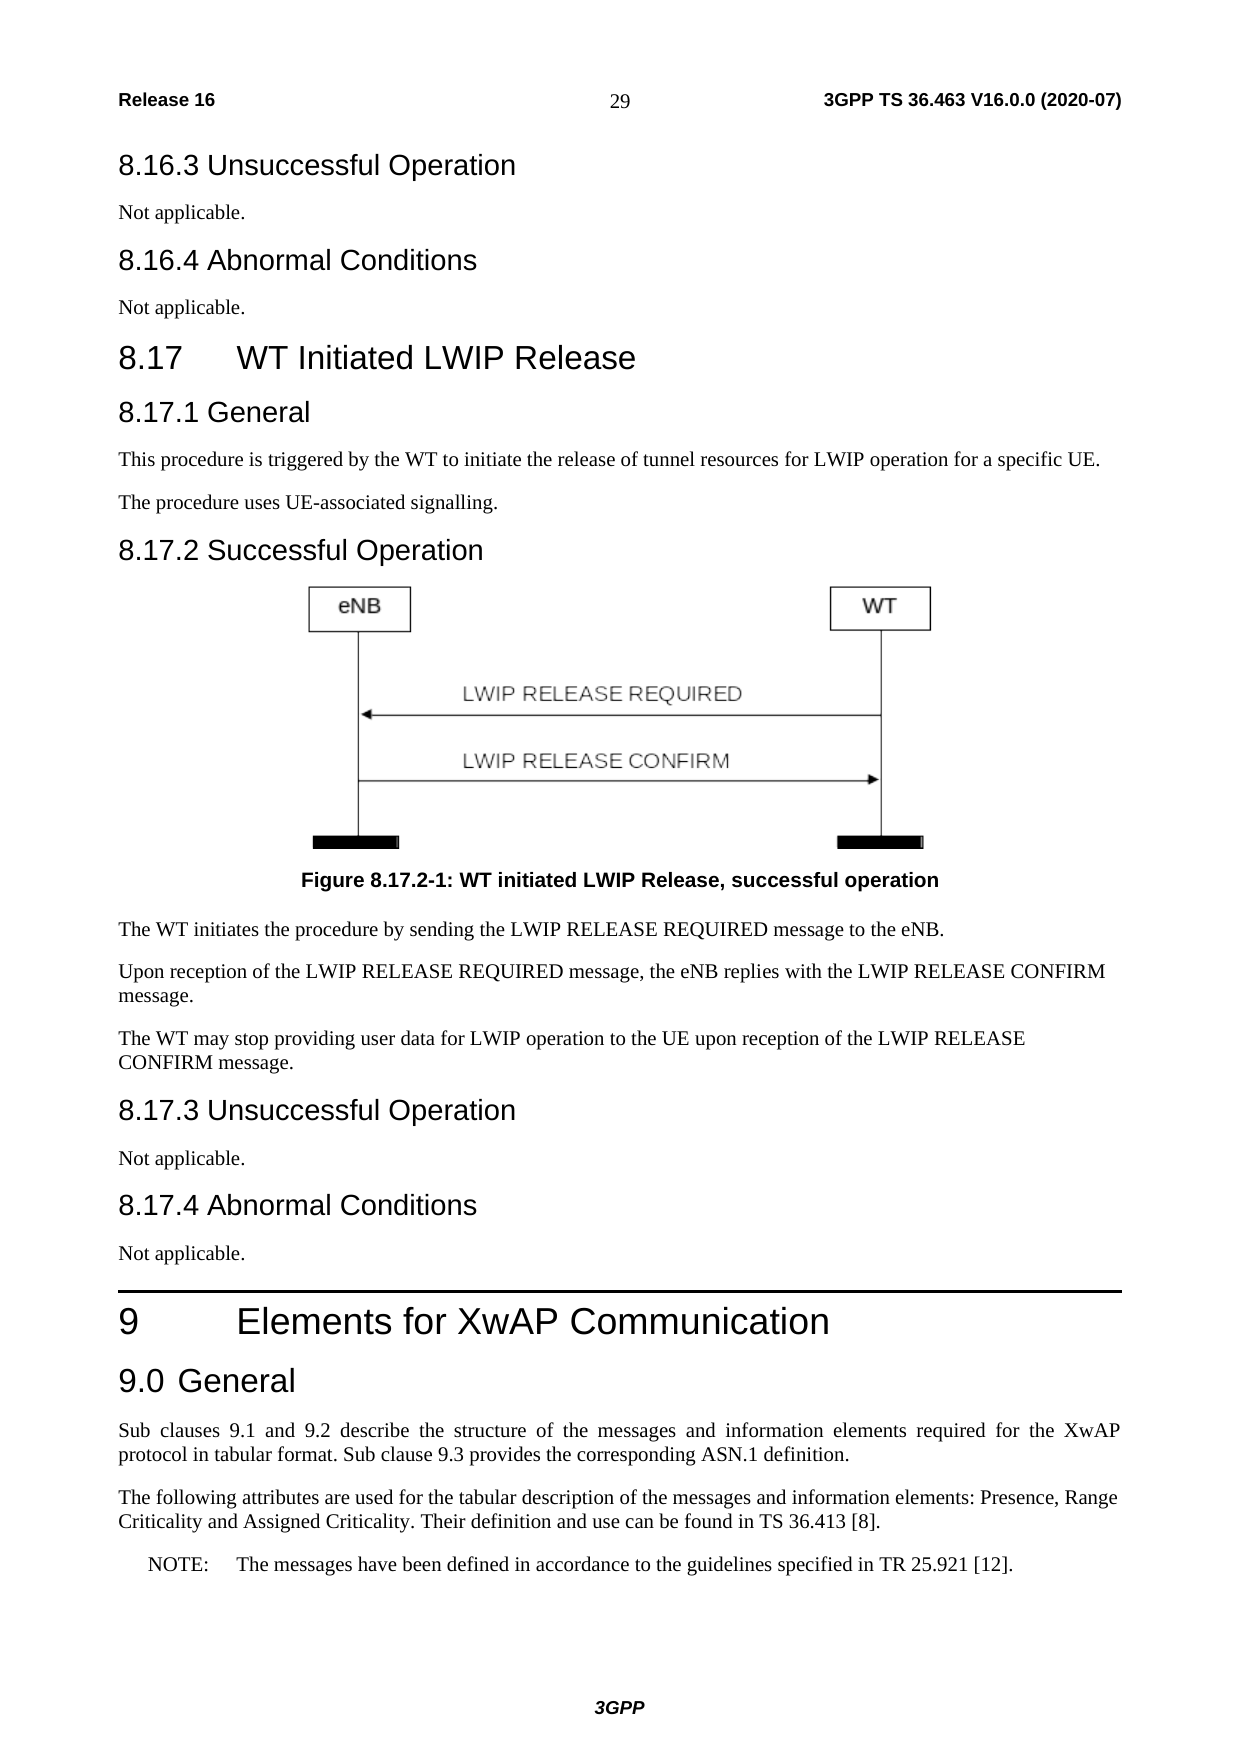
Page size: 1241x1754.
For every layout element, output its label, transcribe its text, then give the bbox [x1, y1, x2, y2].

subtitle 8.17 WT Initiated LWIP Release [118, 338, 1122, 376]
text NOTE: The messages have been defined in accordance to the guidelines specified in TR 25.921 [12]. [148, 1552, 1122, 1576]
text The WT initiates the procedure by sending the LWIP RELEASE REQUIRED message to the eNB. [118, 917, 1122, 941]
text Upon reception of the LWIP RELEASE REQUIRED message, the eNB replies with the LWIP RELEASE CONFIRM message. [118, 959, 1122, 1007]
subtitle 9.0 General [118, 1361, 1122, 1399]
subtitle 8.17.2 Successful Operation [118, 533, 1122, 566]
text This procedure is triggered by the WT to initiate the release of tunnel resources for LWIP operation for a specific UE. [118, 447, 1122, 471]
subtitle 8.16.3 Unsuccessful Operation [118, 147, 1122, 181]
subtitle 8.17.1 General [118, 395, 1122, 428]
subtitle 8.17.3 Unsuccessful Operation [118, 1093, 1122, 1127]
text The WT may stop providing user data for LWIP operation to the UE upon reception of the LWIP RELEASE CONFIRM message. [118, 1026, 1122, 1074]
subtitle 8.17.4 Abnormal Conditions [118, 1188, 1122, 1222]
text Not applicable. [118, 200, 1122, 224]
text Sub clauses 9.1 and 9.2 describe the structure of the messages and information elements required for the XwAP protocol in tabular format. Sub clause 9.3 provides the corresponding ASN.1 definition. [118, 1418, 1122, 1466]
text Figure 8.17.2-1: WT initiated LWIP Release, successful operation [118, 868, 1122, 892]
text Not applicable. [118, 295, 1122, 319]
text The procedure uses UE-associated signalling. [118, 490, 1122, 514]
subtitle 9 Elements for XwAP Communication [118, 1293, 1122, 1342]
text Not applicable. [118, 1145, 1122, 1169]
subtitle 8.16.4 Abnormal Conditions [118, 243, 1122, 276]
text Not applicable. [118, 1241, 1122, 1264]
text The following attributes are used for the tabular description of the messages and information elements: Presence, Range Criticality and Assigned Criticality. Their definition and use can be found in TS 36.413 [8]. [118, 1485, 1122, 1533]
